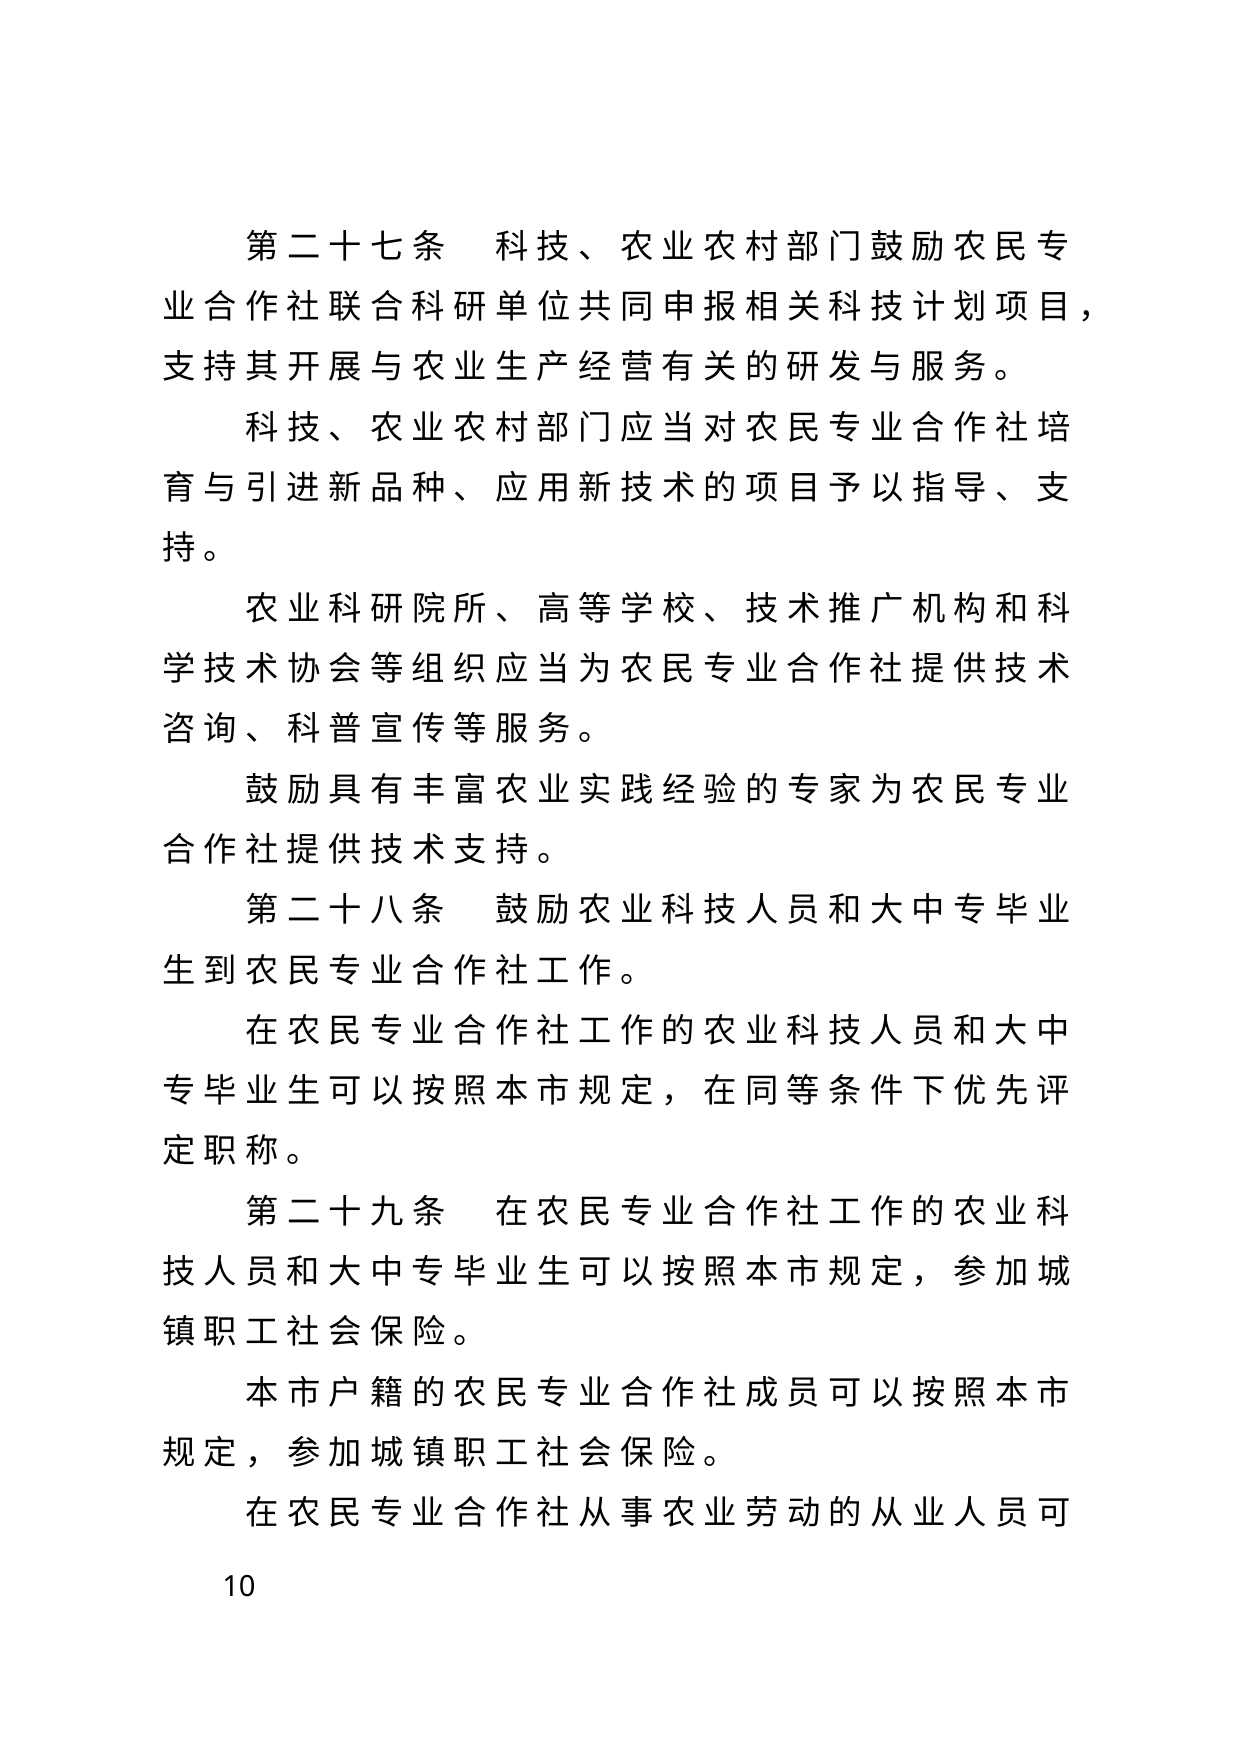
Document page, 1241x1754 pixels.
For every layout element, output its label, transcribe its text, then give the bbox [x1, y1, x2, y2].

text 第二十九条 在农民专业合作社工作的农业科技人员和大中专毕业生可以按照本市规定，参加城镇职工社会保险。 [162, 1178, 1078, 1359]
text 第二十八条 鼓励农业科技人员和大中专毕业生到农民专业合作社工作。 [162, 877, 1078, 998]
text 鼓励具有丰富农业实践经验的专家为农民专业合作社提供技术支持。 [162, 756, 1078, 877]
text 在农民专业合作社工作的农业科技人员和大中专毕业生可以按照本市规定，在同等条件下优先评定职称。 [162, 998, 1078, 1178]
text 本市户籍的农民专业合作社成员可以按照本市规定，参加城镇职工社会保险。 [162, 1359, 1078, 1480]
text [162, 1480, 1078, 1540]
text 科技、农业农村部门应当对农民专业合作社培育与引进新品种、应用新技术的项目予以指导、支持。 [162, 394, 1078, 575]
text 农业科研院所、高等学校、技术推广机构和科学技术协会等组织应当为农民专业合作社提供技术咨询、科普宣传等服务。 [162, 575, 1078, 756]
text 第二十七条 科技、农业农村部门鼓励农民专业合作社联合科研单位共同申报相关科技计划项目，支持其开展与农业生产经营有关的研发与服务。 [162, 213, 1078, 394]
